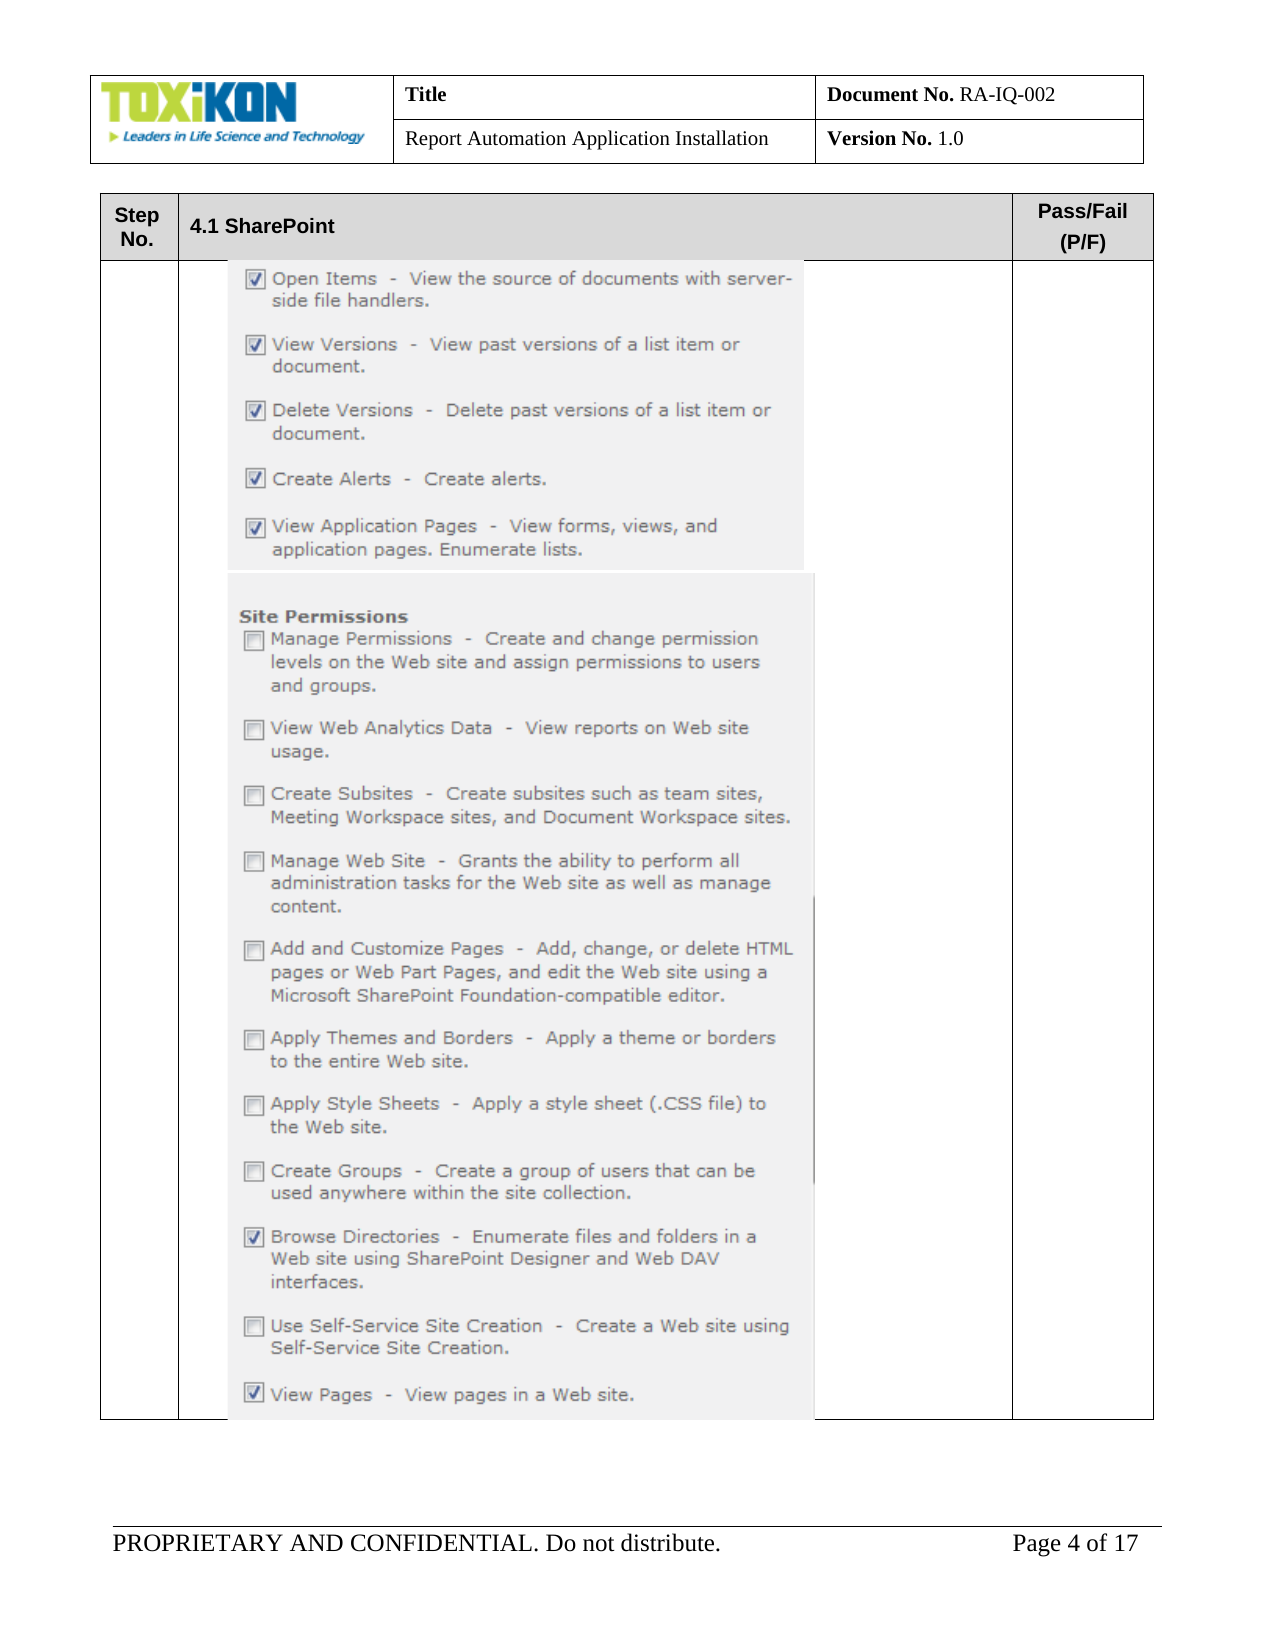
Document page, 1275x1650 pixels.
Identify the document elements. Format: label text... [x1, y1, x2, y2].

table_header Step No. [101, 194, 178, 260]
table_cell [1013, 261, 1153, 1419]
table_header 4.1 SharePoint [179, 194, 1012, 260]
picture [101, 82, 366, 144]
table_cell [101, 261, 178, 1419]
picture [227, 260, 804, 570]
picture [227, 573, 815, 1420]
table_header Pass/Fail (P/F) [1013, 194, 1153, 260]
